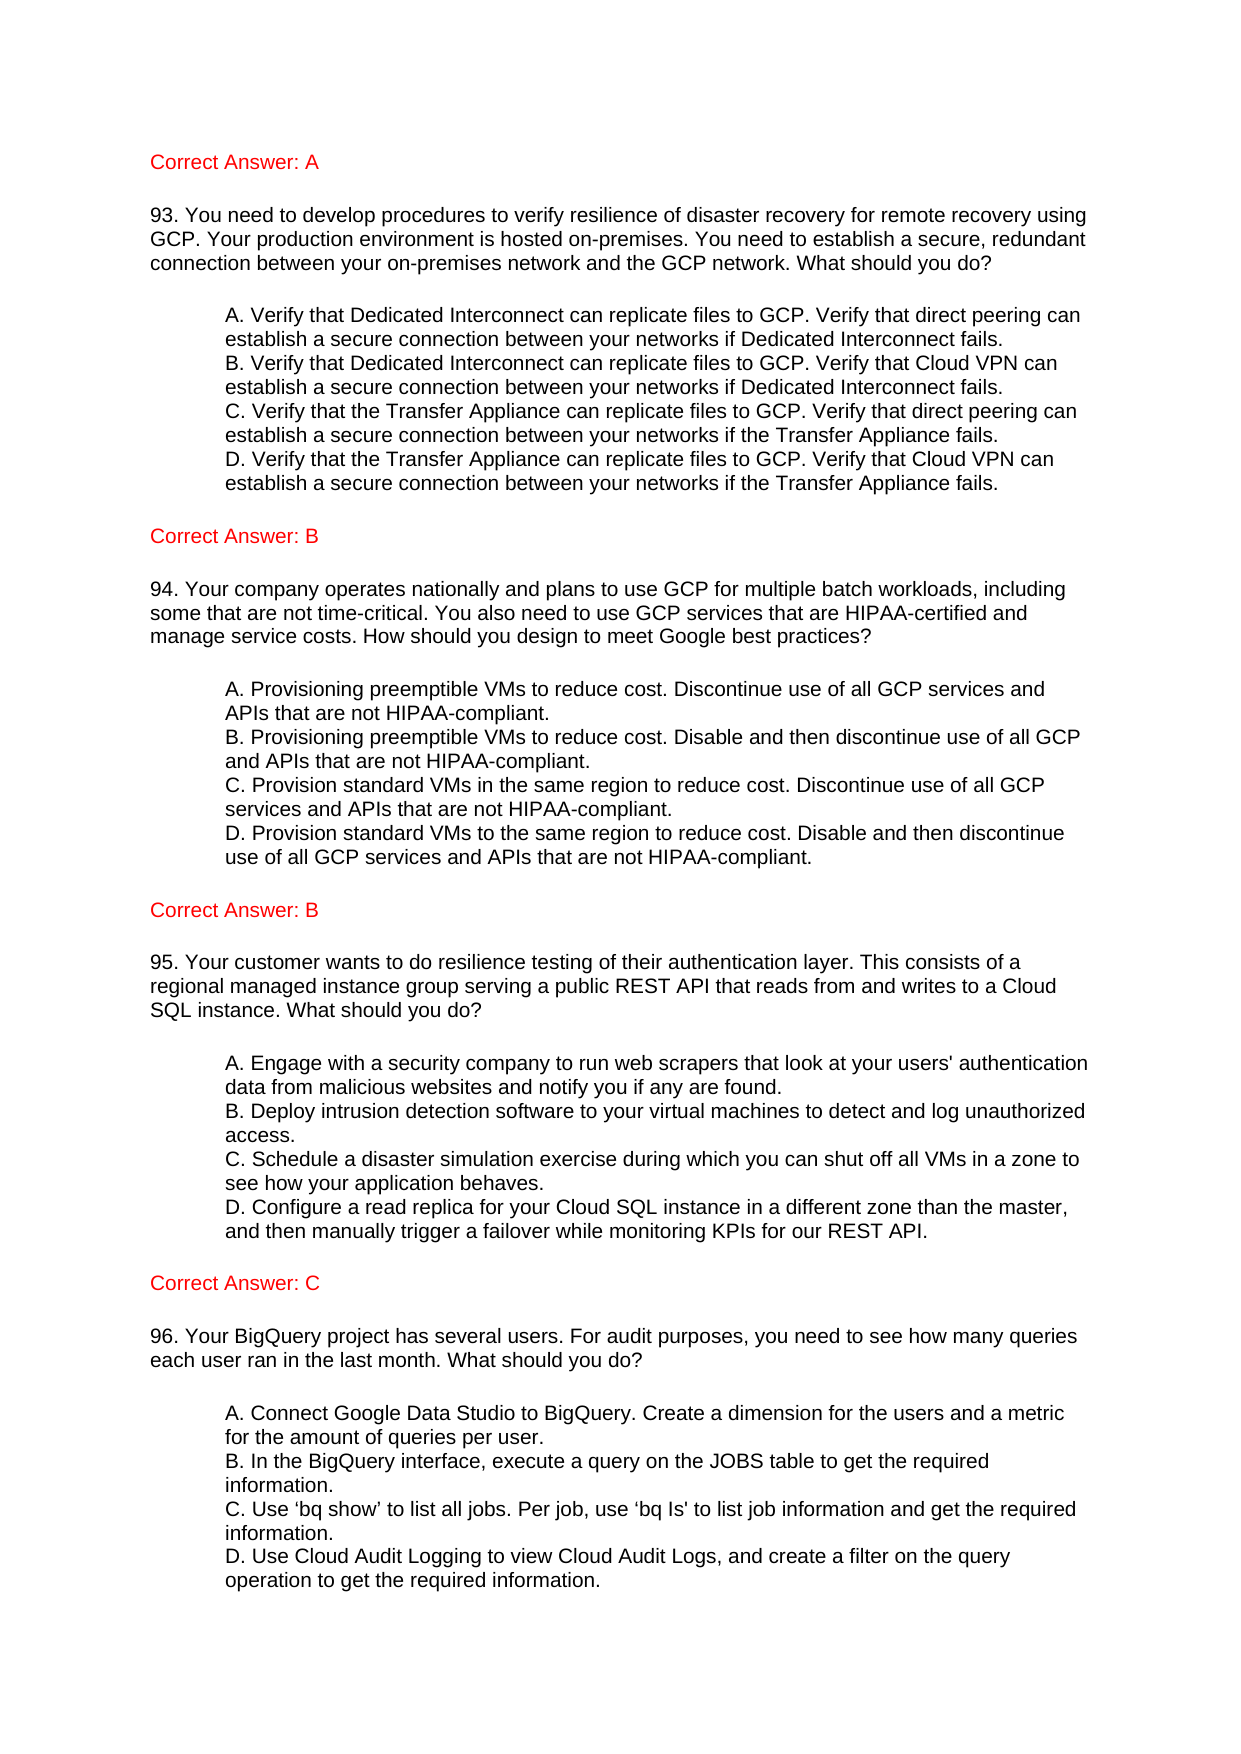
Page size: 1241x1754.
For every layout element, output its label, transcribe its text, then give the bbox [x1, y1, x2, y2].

text A. Engage with a security company to run web scrapers that look at your users' authentication data from malicious websites and notify you if any are found. [225, 1051, 1090, 1099]
text B. Provisioning preemptible VMs to reduce cost. Disable and then discontinue use of all GCP and APIs that are not HIPAA-compliant. [225, 725, 1090, 773]
text 94. Your company operates nationally and plans to use GCP for multiple batch workloads, including some that are not time-critical. You also need to use GCP services that are HIPAA-certified and manage service costs. How should you design to meet Google best practices? [150, 576, 1090, 648]
text A. Verify that Dedicated Interconnect can replicate files to GCP. Verify that direct peering can establish a secure connection between your networks if Dedicated Interconnect fails. [225, 303, 1090, 351]
text D. Configure a read replica for your Cloud SQL instance in a different zone than the master, and then manually trigger a failover while monitoring KPIs for our REST API. [225, 1194, 1090, 1242]
text Correct Answer: B [150, 897, 1090, 921]
text Correct Answer: A [150, 150, 1090, 174]
text D. Verify that the Transfer Appliance can replicate files to GCP. Verify that Cloud VPN can establish a secure connection between your networks if the Transfer Appliance fails. [225, 447, 1090, 495]
text C. Use ‘bq show’ to list all jobs. Per job, use ‘bq Is' to list job information and get the required information. [225, 1496, 1090, 1544]
text B. Verify that Dedicated Interconnect can replicate files to GCP. Verify that Cloud VPN can establish a secure connection between your networks if Dedicated Interconnect fails. [225, 351, 1090, 399]
text C. Provision standard VMs in the same region to reduce cost. Discontinue use of all GCP services and APIs that are not HIPAA-compliant. [225, 773, 1090, 821]
text 93. You need to develop procedures to verify resilience of disaster recovery for remote recovery using GCP. Your production environment is hosted on-premises. You need to establish a secure, redundant connection between your on-premises network and the GCP network. What should you do? [150, 203, 1090, 274]
text B. Deploy intrusion detection software to your virtual machines to detect and log unauthorized access. [225, 1099, 1090, 1147]
text C. Verify that the Transfer Appliance can replicate files to GCP. Verify that direct peering can establish a secure connection between your networks if the Transfer Appliance fails. [225, 399, 1090, 447]
text A. Provisioning preemptible VMs to reduce cost. Discontinue use of all GCP services and APIs that are not HIPAA-compliant. [225, 677, 1090, 725]
text A. Connect Google Data Studio to BigQuery. Create a dimension for the users and a metric for the amount of queries per user. [225, 1401, 1090, 1448]
text B. In the BigQuery interface, execute a query on the JOBS table to get the required information. [225, 1448, 1090, 1496]
text D. Provision standard VMs to the same region to reduce cost. Disable and then discontinue use of all GCP services and APIs that are not HIPAA-compliant. [225, 821, 1090, 869]
text 95. Your customer wants to do resilience testing of their authentication layer. This consists of a regional managed instance group serving a public REST API that reads from and writes to a Cloud SQL instance. What should you do? [150, 950, 1090, 1022]
text Correct Answer: C [150, 1271, 1090, 1295]
text Correct Answer: B [150, 524, 1090, 548]
text C. Schedule a disaster simulation exercise during which you can shut off all VMs in a zone to see how your application behaves. [225, 1147, 1090, 1194]
text 96. Your BigQuery project has several users. For audit purposes, you need to see how many queries each user ran in the last month. What should you do? [150, 1324, 1090, 1372]
text D. Use Cloud Audit Logging to view Cloud Audit Logs, and create a filter on the query operation to get the required information. [225, 1544, 1090, 1592]
